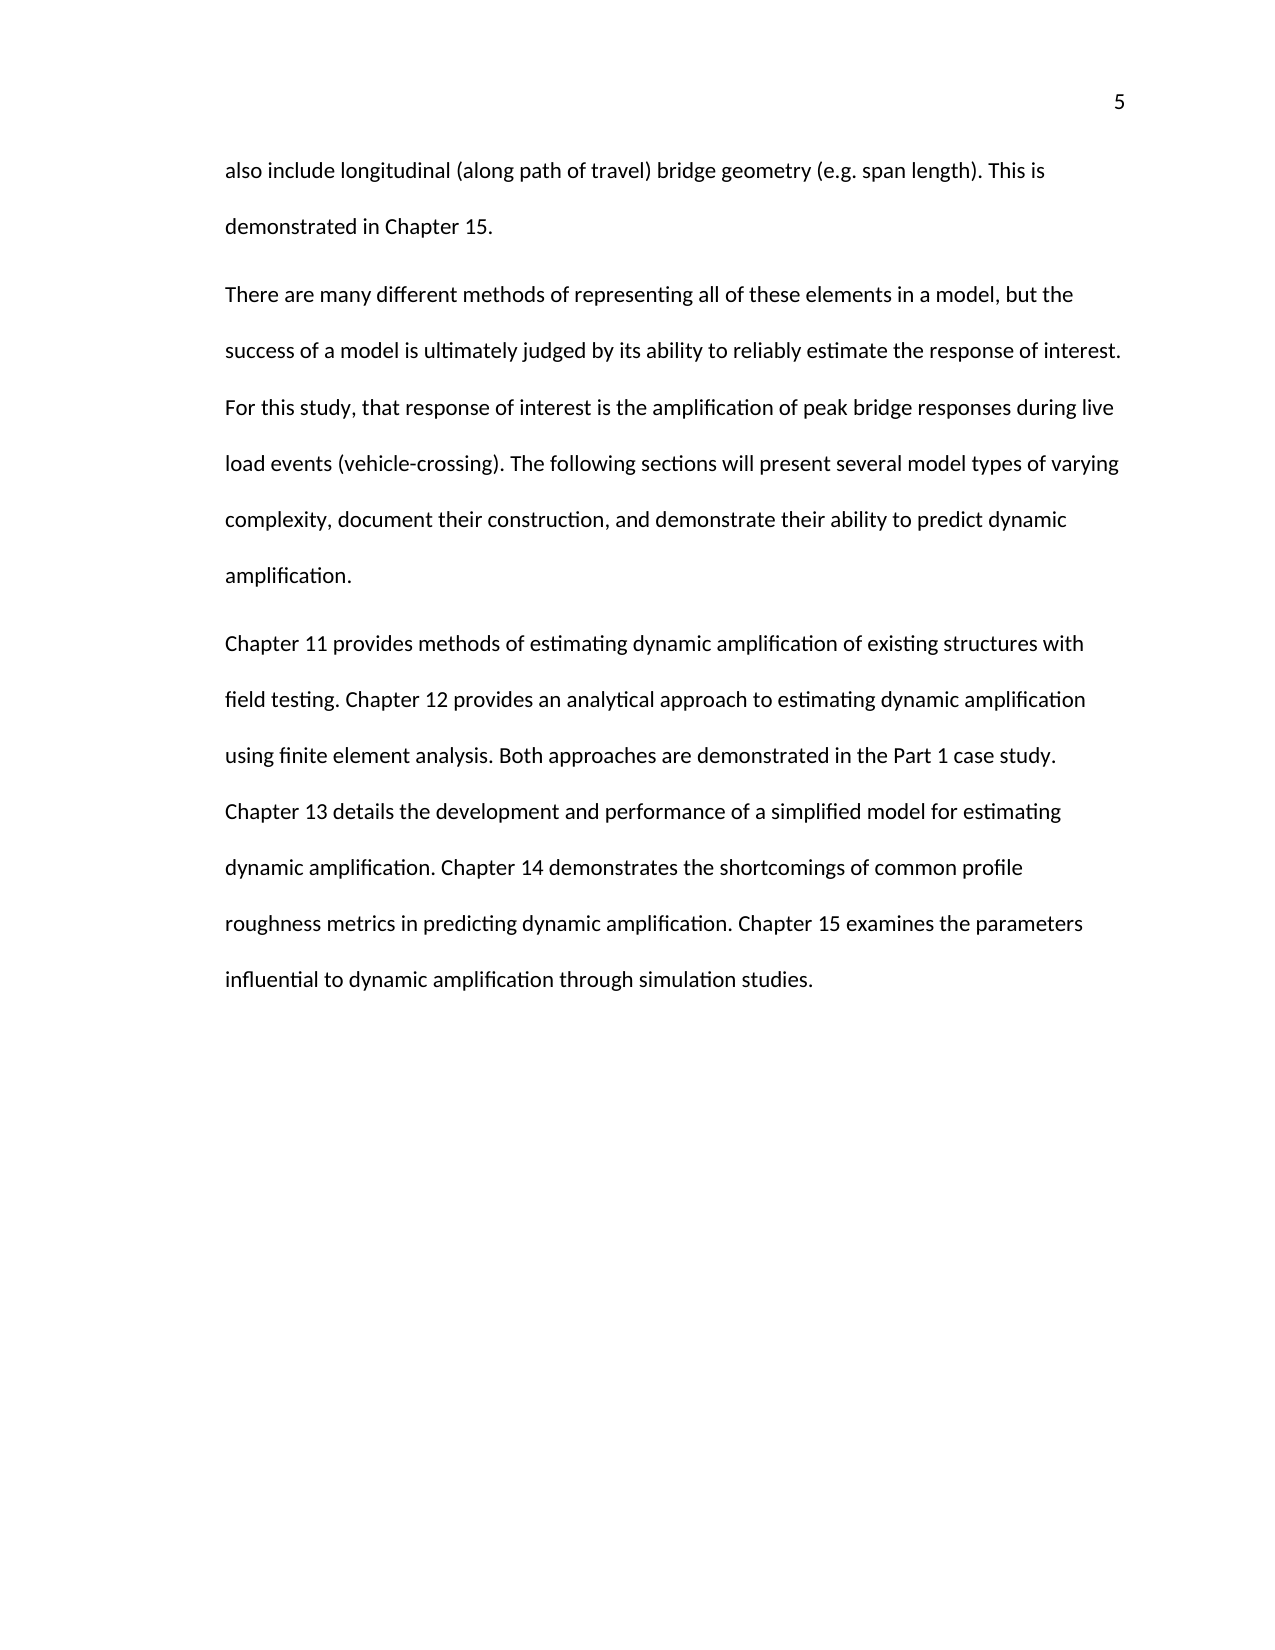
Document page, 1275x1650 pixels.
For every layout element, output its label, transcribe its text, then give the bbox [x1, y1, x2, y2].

text Chapter 11 provides methods of estimating dynamic amplification of existing structures with field testing. Chapter 12 provides an analytical approach to estimating dynamic amplification using finite element analysis. Both approaches are demonstrated in the Part 1 case study. Chapter 13 details the development and performance of a simplified model for estimating dynamic amplification. Chapter 14 demonstrates the shortcomings of common profile roughness metrics in predicting dynamic amplification. Chapter 15 examines the parameters influential to dynamic amplification through simulation studies. [225, 629, 1125, 994]
text There are many different methods of representing all of these elements in a model, but the success of a model is ultimately judged by its ability to reliably estimate the response of interest. For this study, that response of interest is the amplification of peak bridge responses during live load events (vehicle-crossing). The following sections will present several model types of varying complexity, document their construction, and demonstrate their ability to predict dynamic amplification. [225, 281, 1125, 589]
